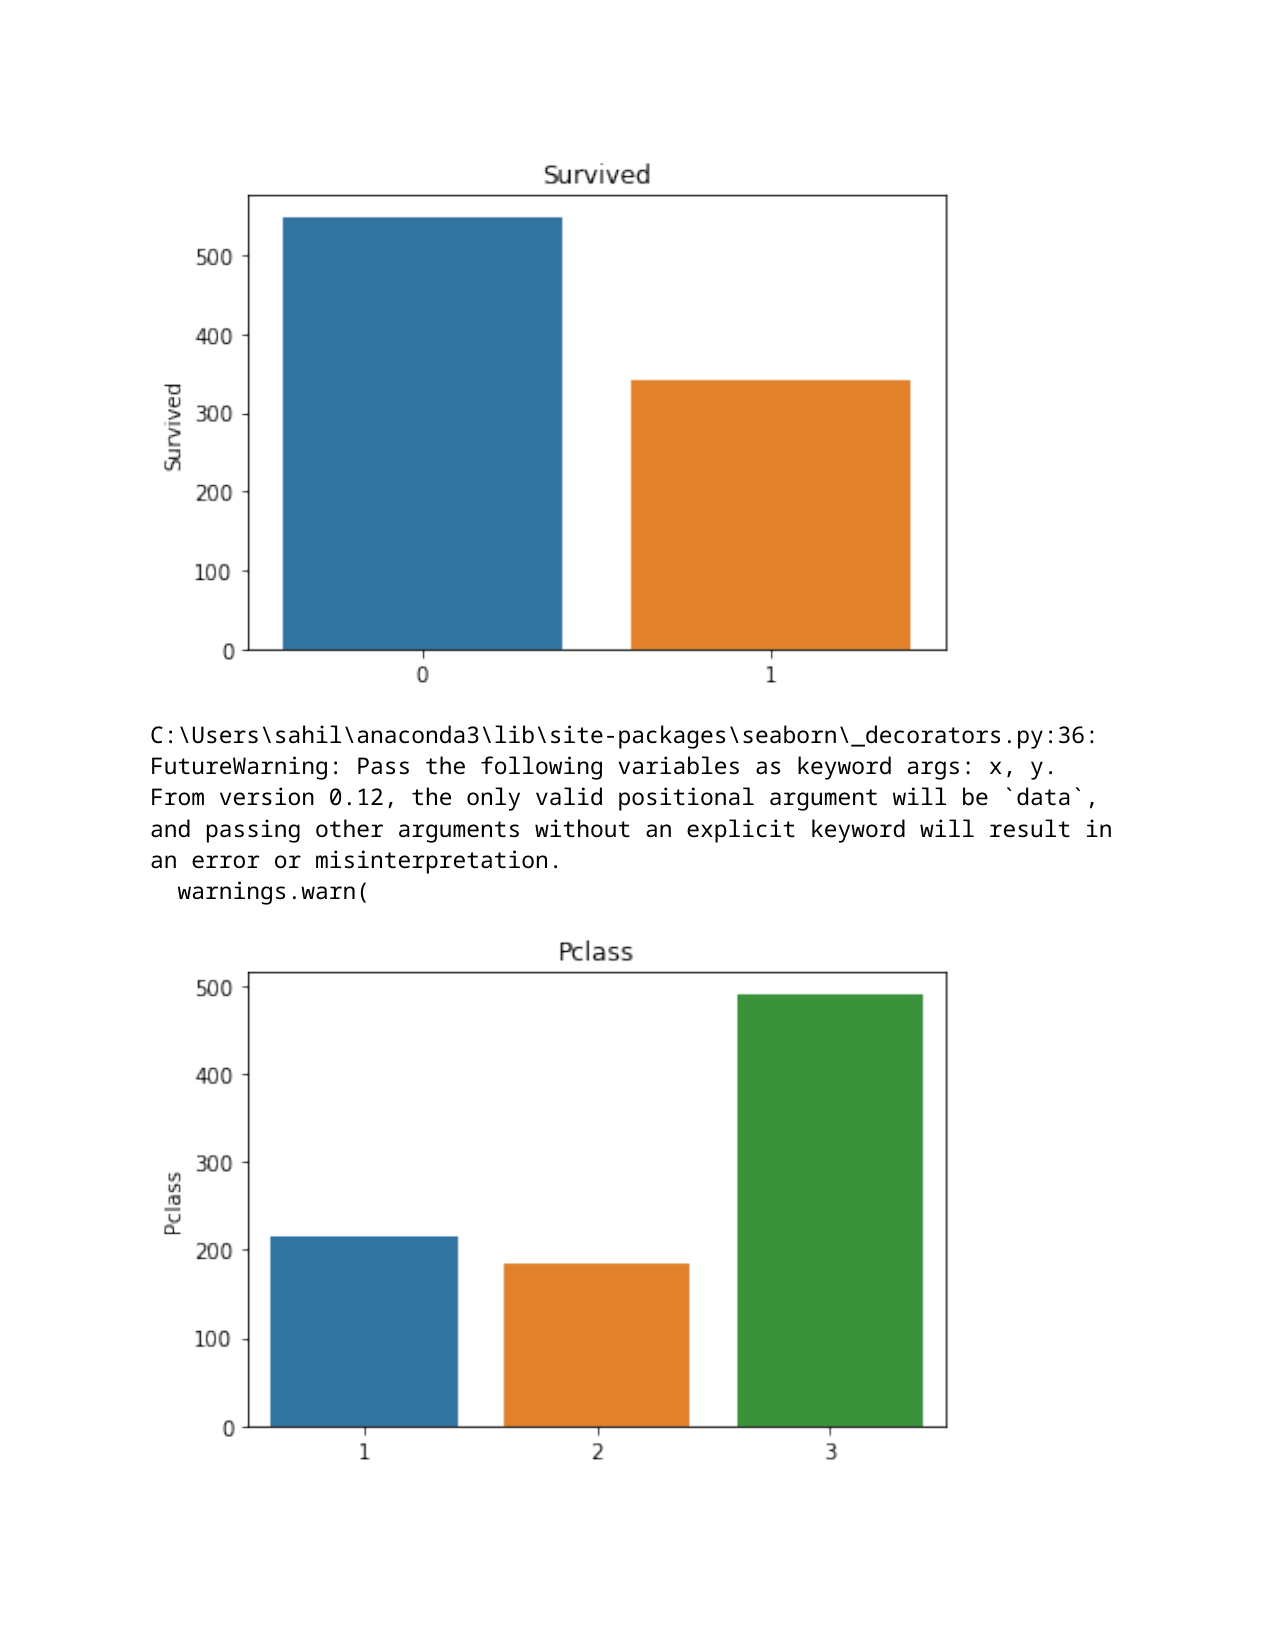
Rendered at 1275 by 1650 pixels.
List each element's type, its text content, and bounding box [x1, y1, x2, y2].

picture [150, 927, 961, 1477]
picture [150, 150, 961, 700]
text C:\Users\sahil\anaconda3\lib\site-packages\seaborn\_decorators.py:36: FutureWarning: Pass the following variables as keyword args: x, y. From version 0.12, the only valid positional argument will be `data`, and passing other arguments without an explicit keyword will result in an error or misinterpretation. warnings.warn( [150, 719, 1125, 906]
